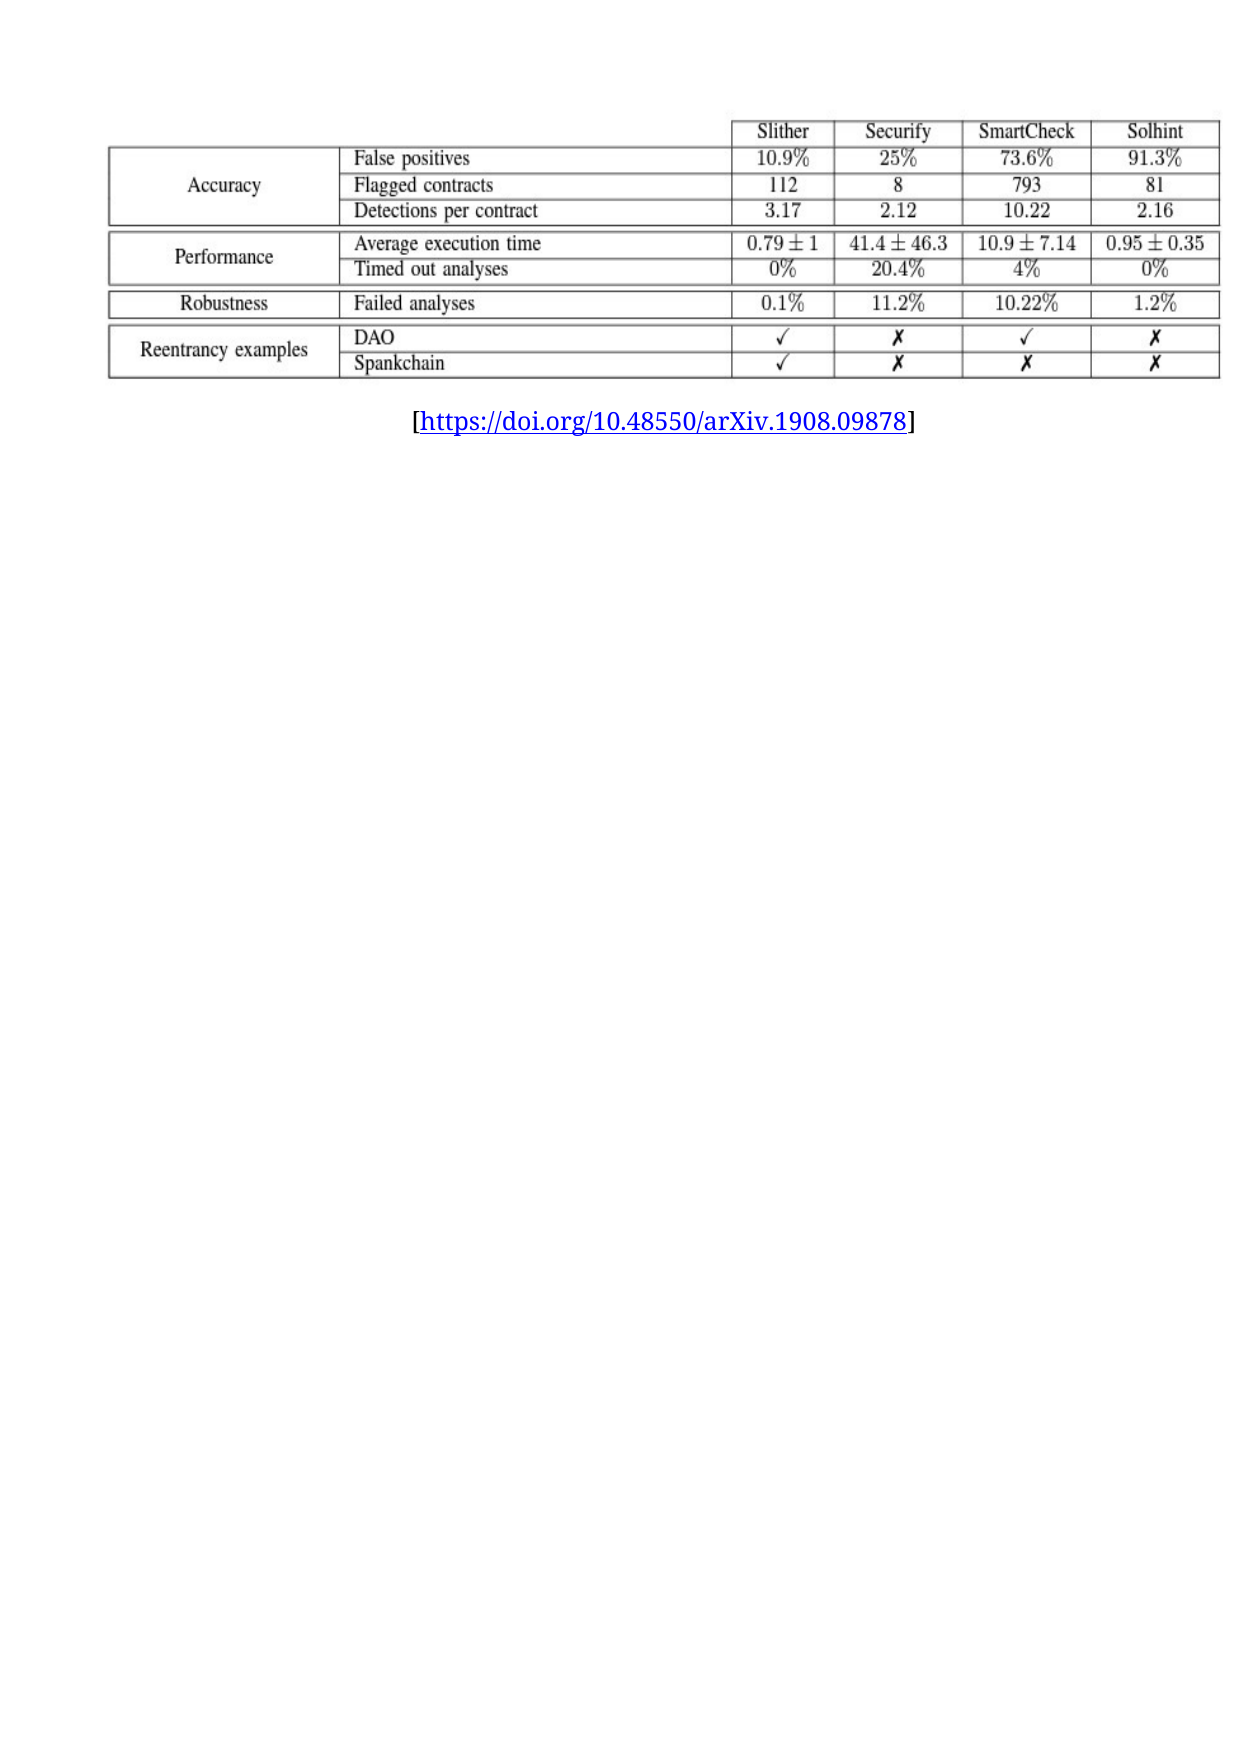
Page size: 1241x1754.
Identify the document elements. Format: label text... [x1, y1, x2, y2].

picture [75, 75, 1241, 391]
text [https://doi.org/10.48550/arXiv.1908.09878] [75, 404, 1165, 438]
